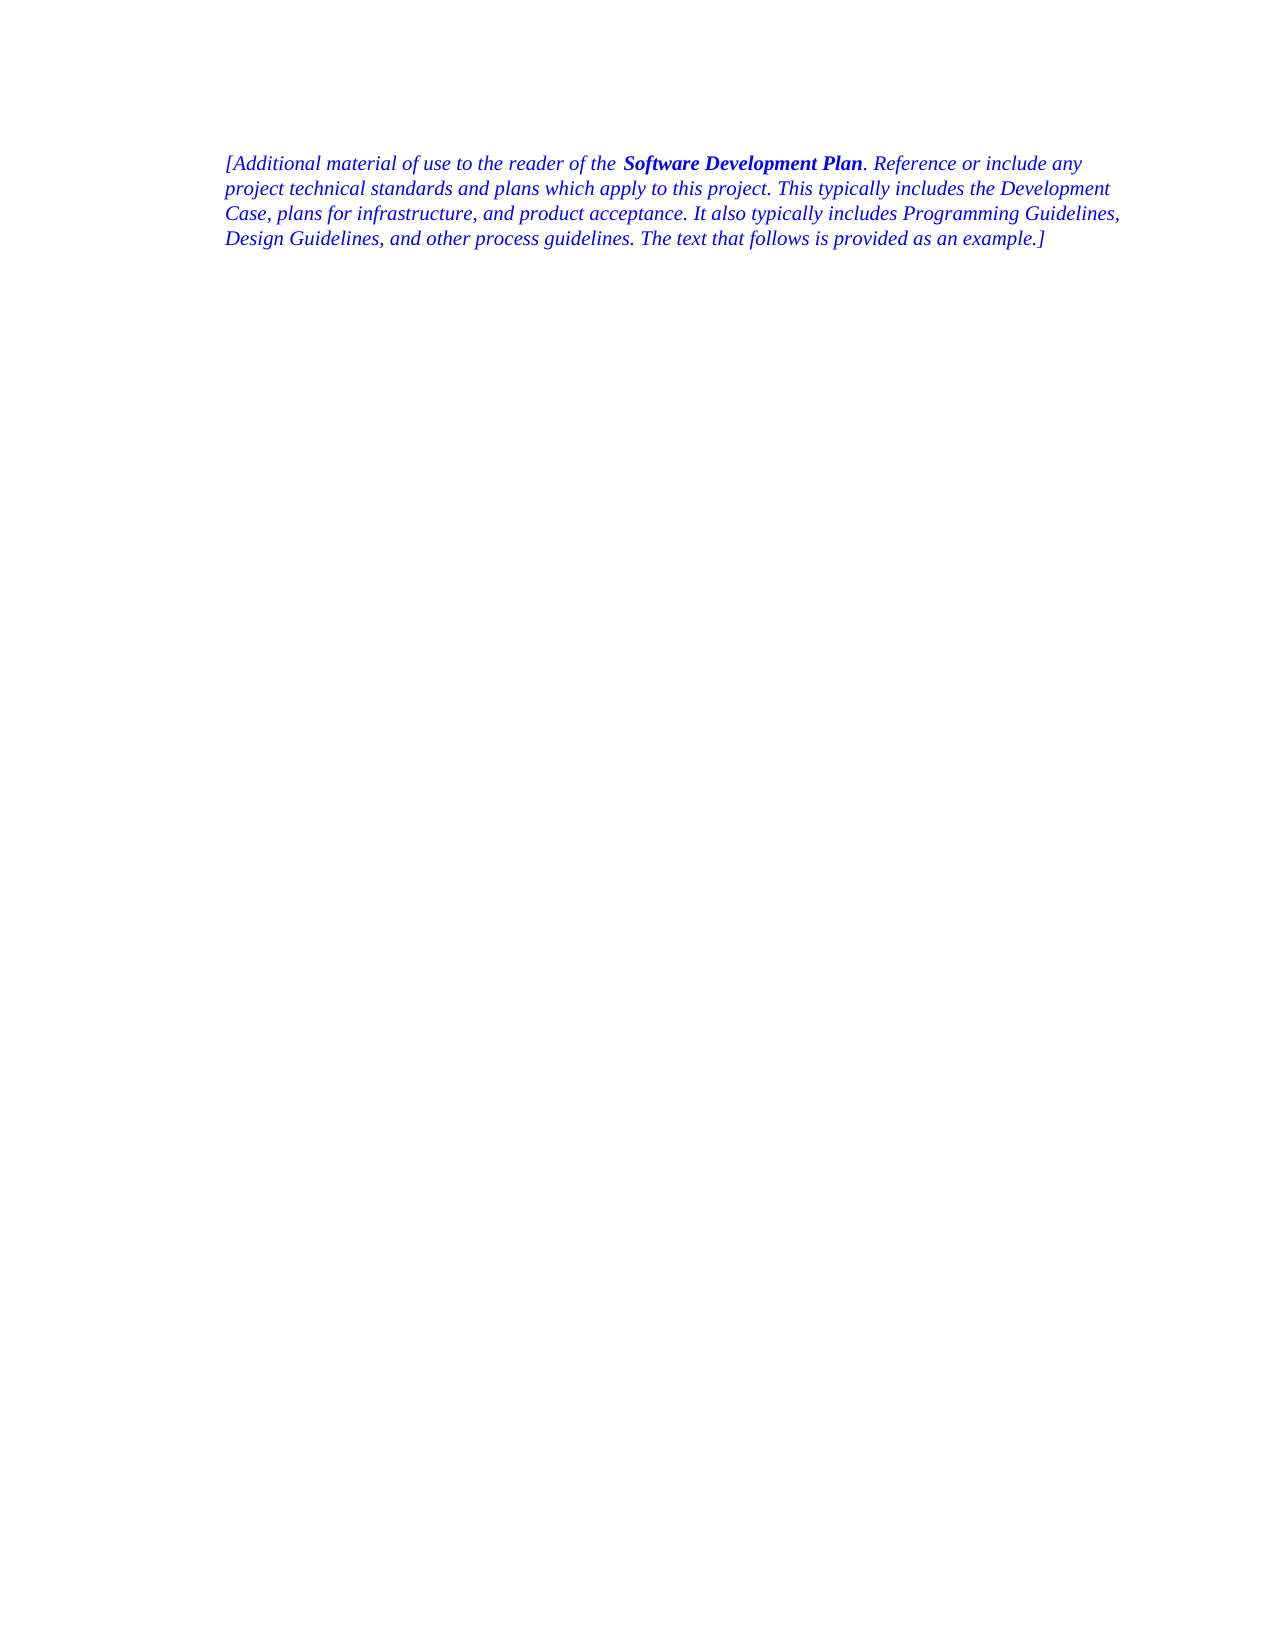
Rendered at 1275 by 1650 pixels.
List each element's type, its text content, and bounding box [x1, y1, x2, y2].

text [Additional material of use to the reader of the Software Development Plan. Reference or include any project technical standards and plans which apply to this project. This typically includes the Development Case, plans for infrastructure, and product acceptance. It also typically includes Programming Guidelines, Design Guidelines, and other process guidelines. The text that follows is provided as an example.] [225, 150, 1125, 250]
